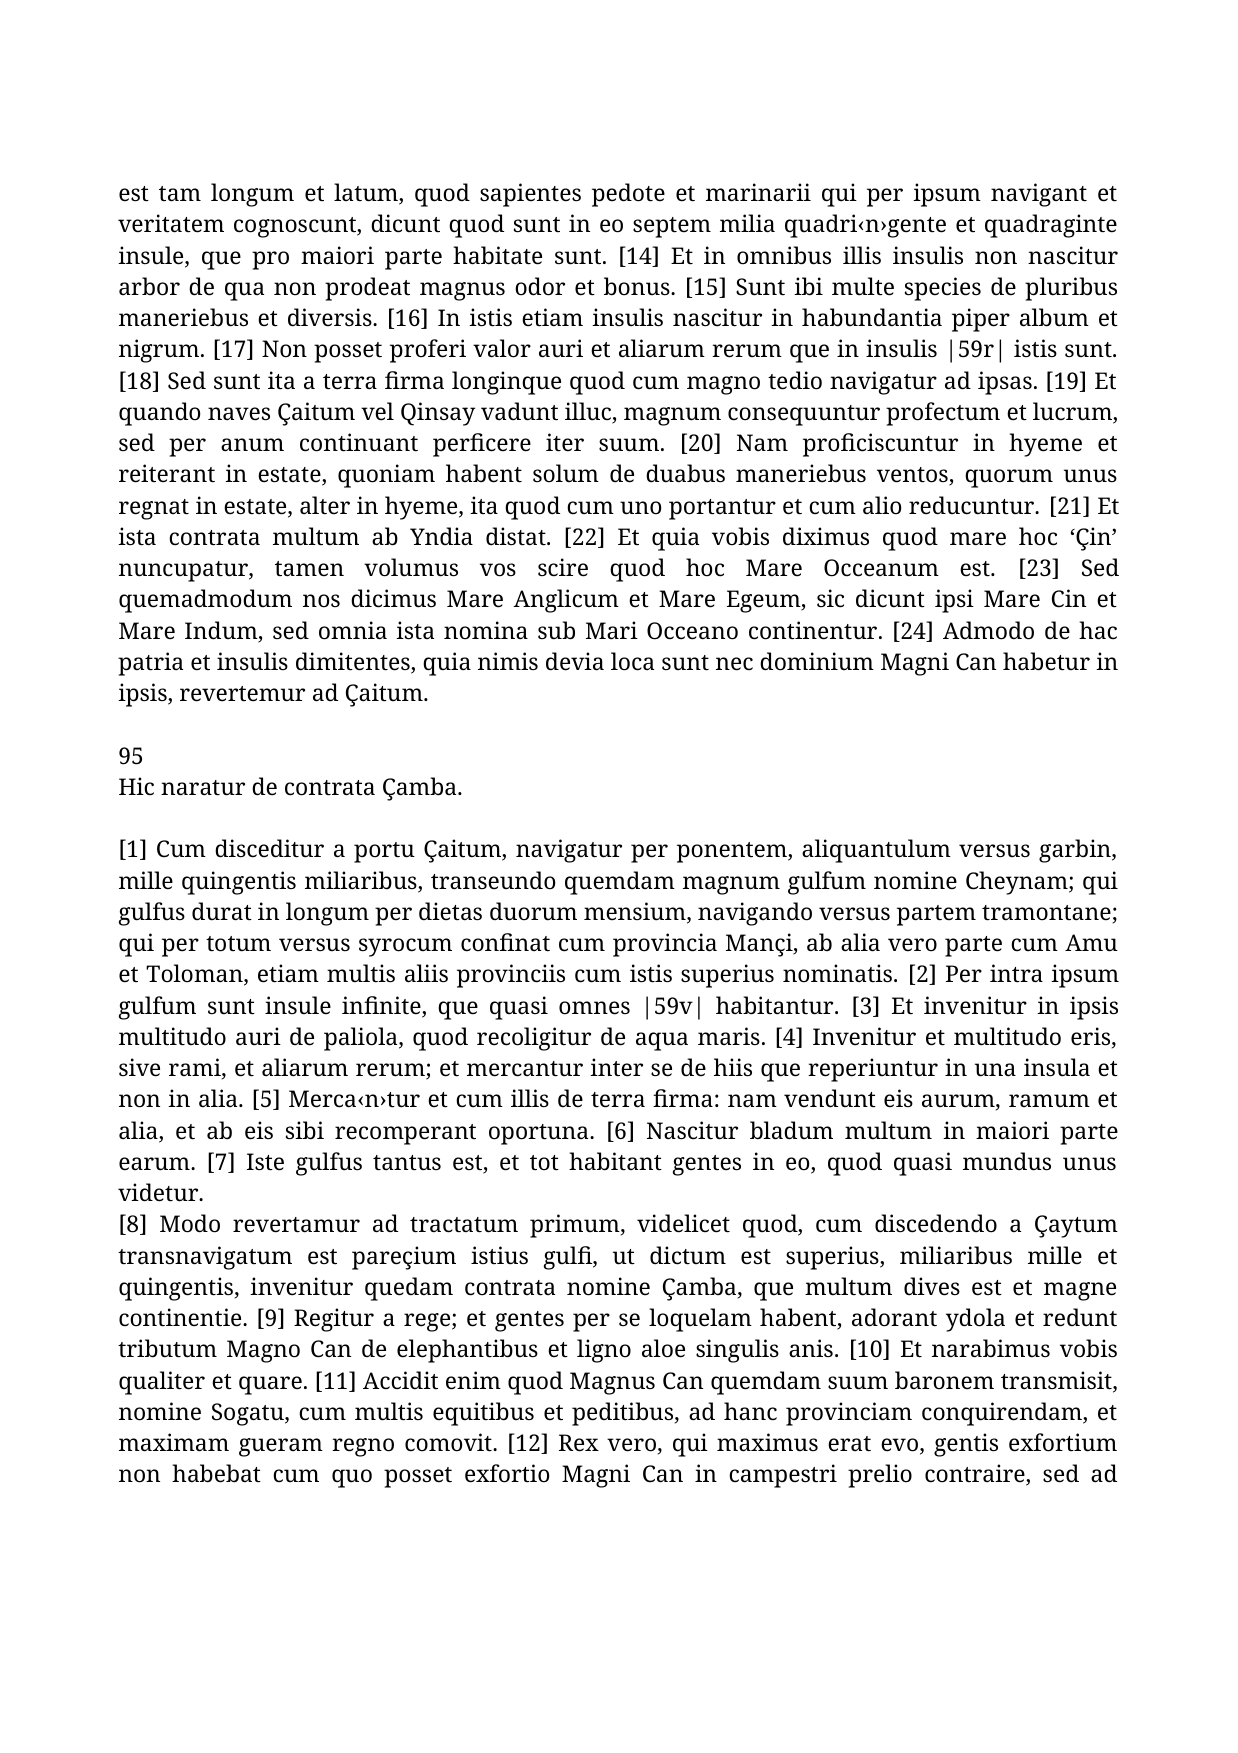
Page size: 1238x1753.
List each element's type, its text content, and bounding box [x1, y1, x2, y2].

text [1] Cum disceditur a portu Çaitum, navigatur per ponentem, aliquantulum versus garbin, mille quingentis miliaribus, transeundo quemdam magnum gulfum nomine Cheynam; qui gulfus durat in longum per dietas duorum mensium, navigando versus partem tramontane; qui per totum versus syrocum confinat cum provincia Mançi, ab alia vero parte cum Amu et Toloman, etiam multis aliis provinciis cum istis superius nominatis. [2] Per intra ipsum gulfum sunt insule infinite, que quasi omnes |59v| habitantur. [3] Et invenitur in ipsis multitudo auri de paliola, quod recoligitur de aqua maris. [4] Invenitur et multitudo eris, sive rami, et aliarum rerum; et mercantur inter se de hiis que reperiuntur in una insula et non in alia. [5] Merca‹n›tur et cum illis de terra firma: nam vendunt eis aurum, ramum et alia, et ab eis sibi recomperant oportuna. [6] Nascitur bladum multum in maiori parte earum. [7] Iste gulfus tantus est, et tot habitant gentes in eo, quod quasi mundus unus videtur. [118, 833, 1119, 1208]
text 95 [118, 740, 1119, 771]
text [118, 1208, 1119, 1490]
text Hic naratur de contrata Çamba. [118, 771, 1119, 802]
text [118, 177, 1119, 708]
